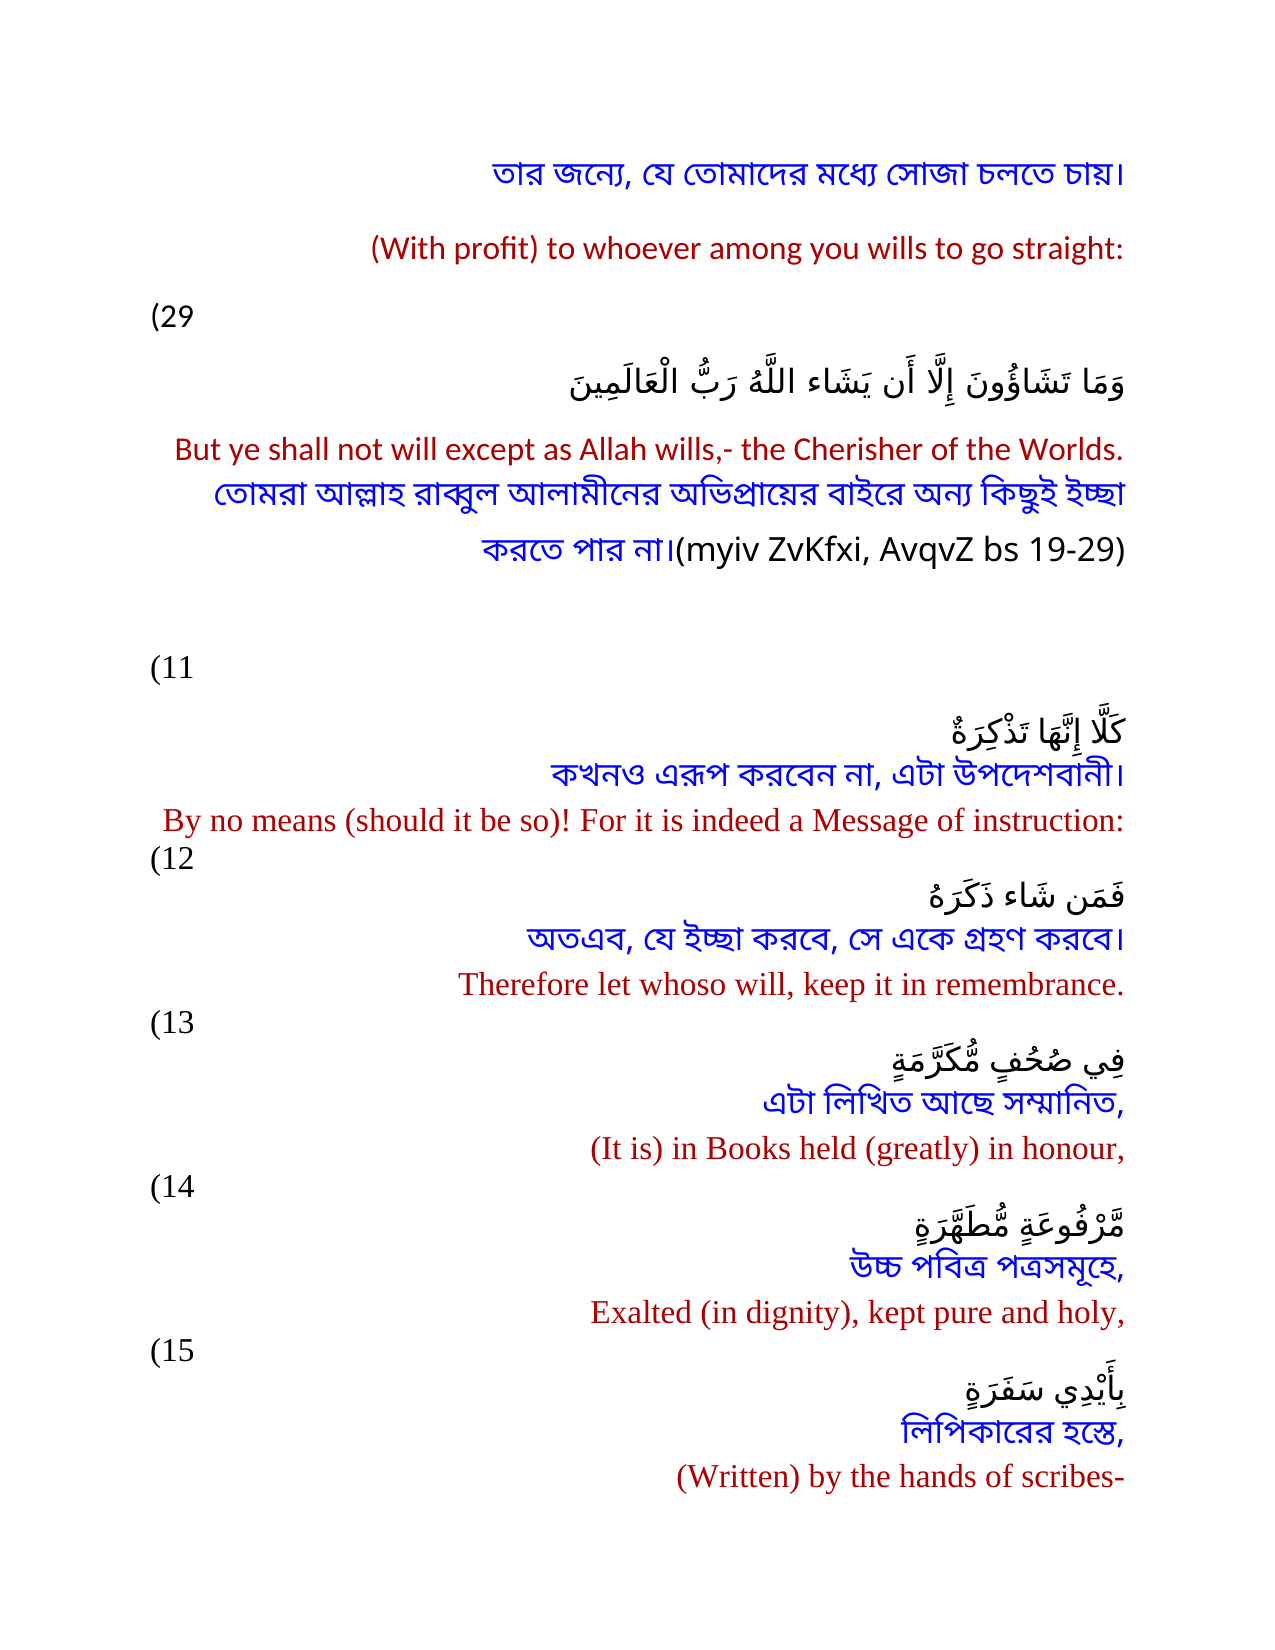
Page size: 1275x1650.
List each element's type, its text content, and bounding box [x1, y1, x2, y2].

text وَمَا تَشَاؤُونَ إِلَّا أَن يَشَاء اللَّهُ رَبُّ الْعَالَمِينَ [150, 362, 1125, 401]
text অতএব, যে ইচ্ছা করবে, সে একে গ্রহণ করবে। [150, 915, 1125, 964]
text তার জন্যে, যে তোমাদের মধ্যে সোজা চলতে চায়। [150, 150, 1125, 199]
text فَمَن شَاء ذَكَرَهُ [150, 877, 1125, 915]
text (14 [150, 1167, 1125, 1205]
text উচ্চ পবিত্র পত্রসমূহে, [150, 1243, 1125, 1292]
text بِأَيْدِي سَفَرَةٍ [150, 1369, 1125, 1407]
text (29 [150, 295, 1125, 336]
text By no means (should it be so)! For it is indeed a Message of instruction: [150, 800, 1125, 838]
text كَلَّا إِنَّهَا تَذْكِرَةٌ [150, 712, 1125, 751]
text এটা লিখিত আছে সম্মানিত, [150, 1079, 1125, 1128]
text But ye shall not will except as Allah wills,- the Cherisher of the Worlds. তোমরা আল্লাহ রাব্বুল আলামীনের অভিপ্রায়ের বাইরে অন্য কিছুই ইচ্ছা করতে পার না।(myiv ZvKfxi, AvqvZ bs 19-29) [150, 428, 1125, 575]
text (12 [150, 838, 1125, 877]
text Exalted (in dignity), kept pure and holy, [150, 1292, 1125, 1331]
text (Written) by the hands of scribes- [150, 1457, 1125, 1495]
text (With profit) to whoever among you wills to go straight: [150, 227, 1125, 268]
text (15 [150, 1331, 1125, 1369]
text লিপিকারের হস্তে, [150, 1407, 1125, 1457]
text (13 [150, 1002, 1125, 1041]
text কখনও এরূপ করবেন না, এটা উপদেশবানী। [150, 751, 1125, 800]
text (It is) in Books held (greatly) in honour, [150, 1128, 1125, 1167]
text (11 [150, 603, 1125, 686]
text مَّرْفُوعَةٍ مُّطَهَّرَةٍ [150, 1205, 1125, 1243]
text فِي صُحُفٍ مُّكَرَّمَةٍ [150, 1041, 1125, 1079]
text Therefore let whoso will, keep it in remembrance. [150, 964, 1125, 1002]
